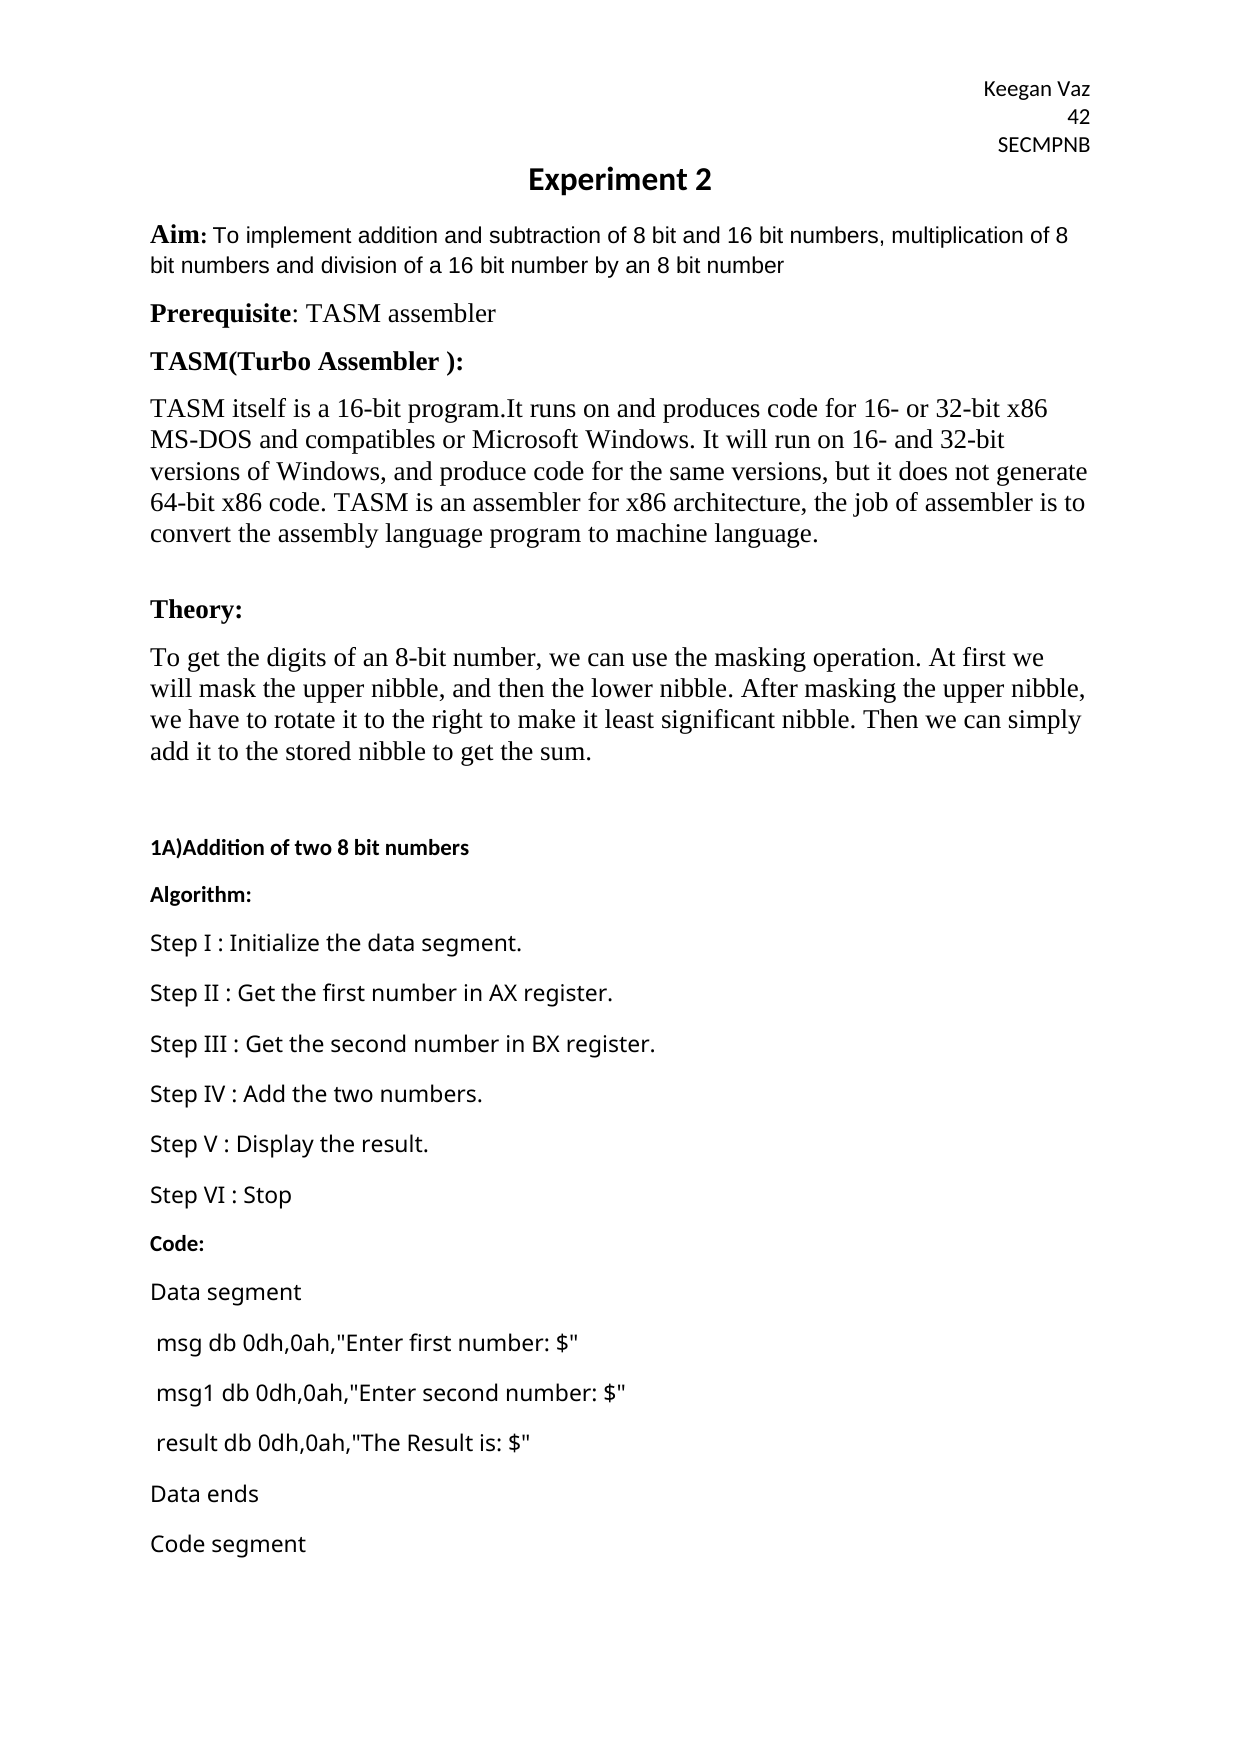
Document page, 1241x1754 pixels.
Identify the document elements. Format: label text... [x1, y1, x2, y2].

text msg1 db 0dh,0ah,"Enter second number: $" [150, 1377, 1090, 1408]
text To get the digits of an 8-bit number, we can use the masking operation. At first we will mask the upper nibble, and then the lower nibble. After masking the upper nibble, we have to rotate it to the right to make it least significant nibble. Then we can simply add it to the stored nibble to get the sum. [150, 641, 1090, 766]
text Step I : Initialize the data segment. [150, 927, 1090, 958]
text msg db 0dh,0ah,"Enter first number: $" [150, 1327, 1090, 1358]
text Data segment [150, 1276, 1090, 1307]
text result db 0dh,0ah,"The Result is: $" [150, 1427, 1090, 1459]
text Prerequisite: TASM assembler [150, 297, 1090, 328]
text Step II : Get the first number in AX register. [150, 977, 1090, 1008]
text Step V : Display the result. [150, 1128, 1090, 1160]
text Code: [150, 1229, 1090, 1257]
text Experiment 2 [150, 158, 1090, 198]
text TASM itself is a 16-bit program.It runs on and produces code for 16- or 32-bit x86 MS-DOS and compatibles or Microsoft Windows. It will run on 16- and 32-bit versions of Windows, and produce code for the same versions, but it does not generate 64-bit x86 code. TASM is an assembler for x86 architecture, the job of assembler is to convert the assembly language program to machine language. [150, 392, 1090, 548]
text Step III : Get the second number in BX register. [150, 1028, 1090, 1059]
text Code segment [150, 1528, 1090, 1559]
text Step VI : Stop [150, 1179, 1090, 1210]
text Theory: [150, 593, 1090, 625]
text TASM(Turbo Assembler ): [150, 344, 1090, 376]
text Algorithm: [150, 880, 1090, 908]
text Step IV : Add the two numbers. [150, 1078, 1090, 1109]
text Aim: To implement addition and subtraction of 8 bit and 16 bit numbers, multiplication of 8 bit numbers and division of a 16 bit number by an 8 bit number [150, 218, 1090, 278]
text 1A)Addition of two 8 bit numbers [150, 833, 1090, 861]
text Data ends [150, 1478, 1090, 1509]
